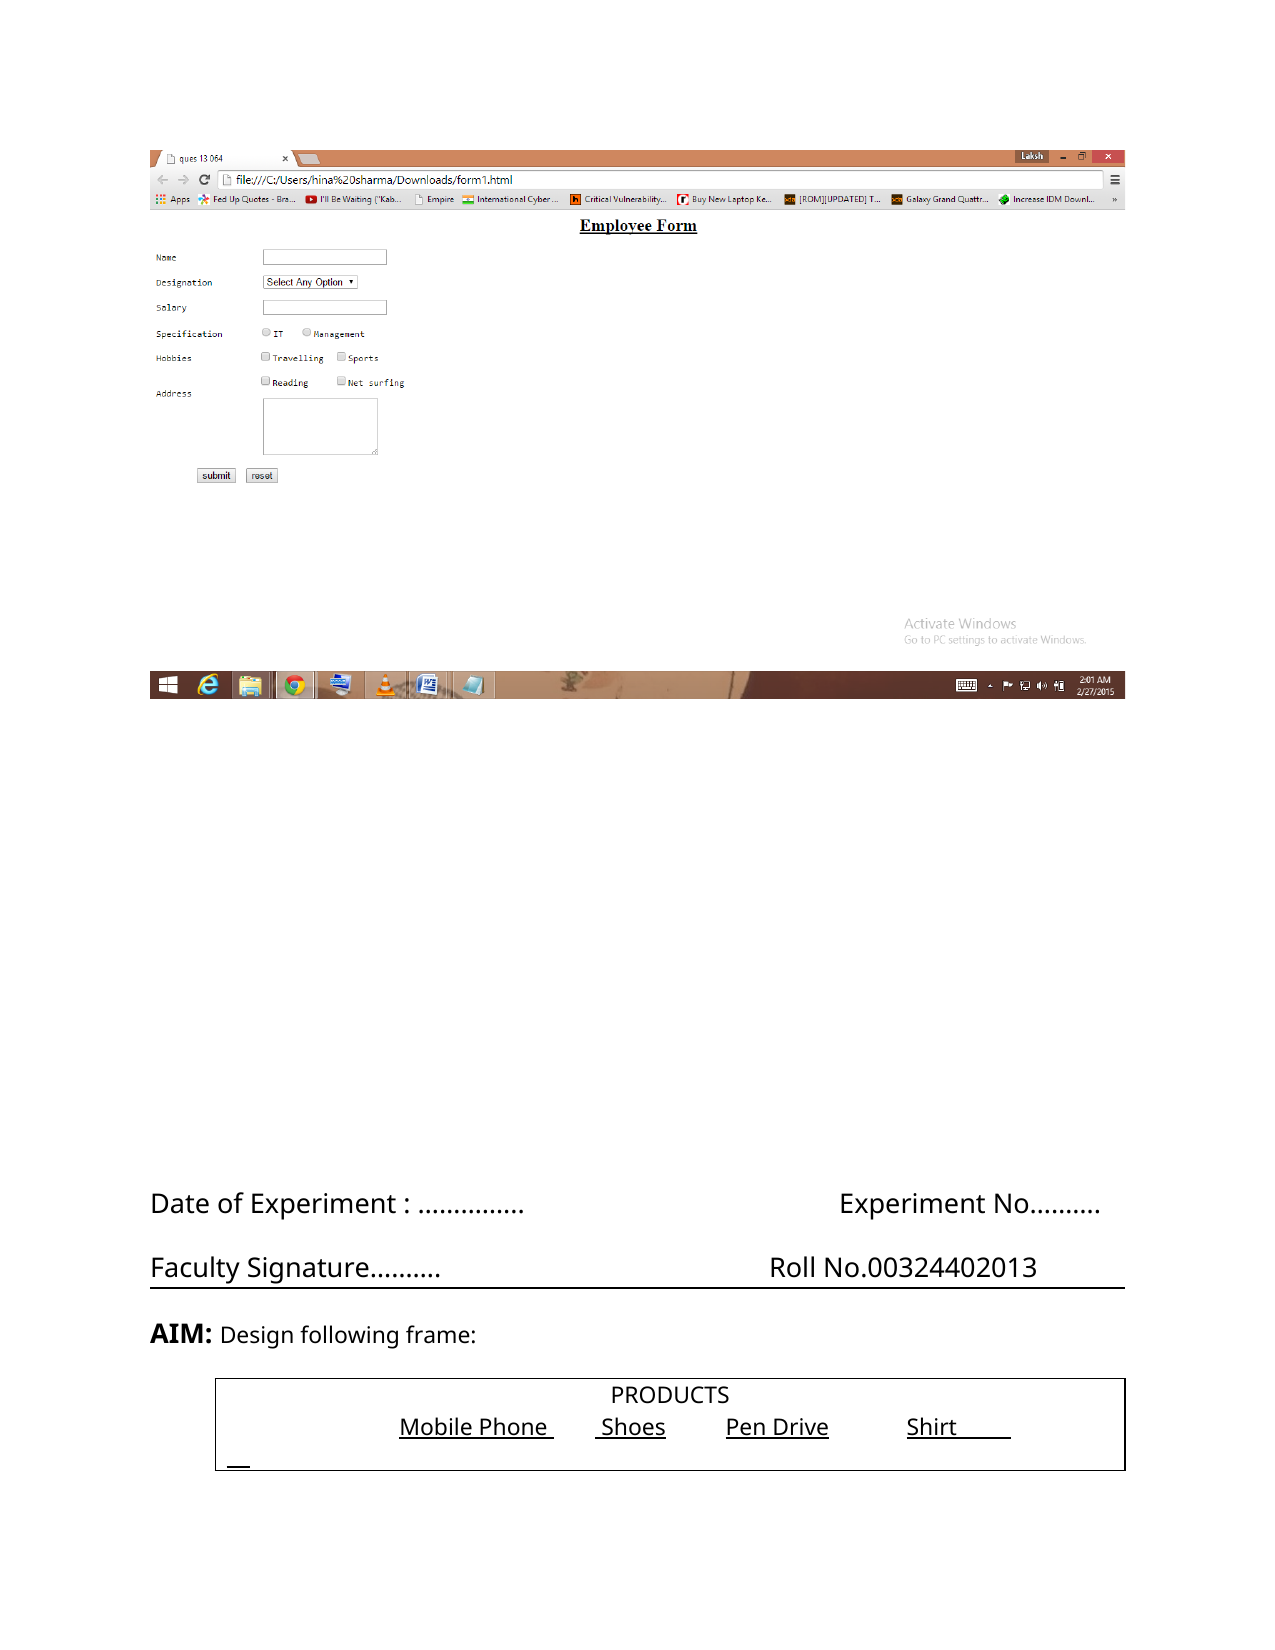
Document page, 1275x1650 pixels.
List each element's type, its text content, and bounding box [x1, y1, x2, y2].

text Faculty Signature………. Roll No.00324402013 [150, 1248, 1125, 1287]
picture [150, 150, 1125, 699]
text AIM: Design following frame: [150, 1315, 1125, 1352]
table_header PRODUCTS Mobile Phone Shoes Pen Drive Shirt [216, 1379, 1124, 1470]
text Date of Experiment : …………... Experiment No………. [150, 1185, 1125, 1222]
